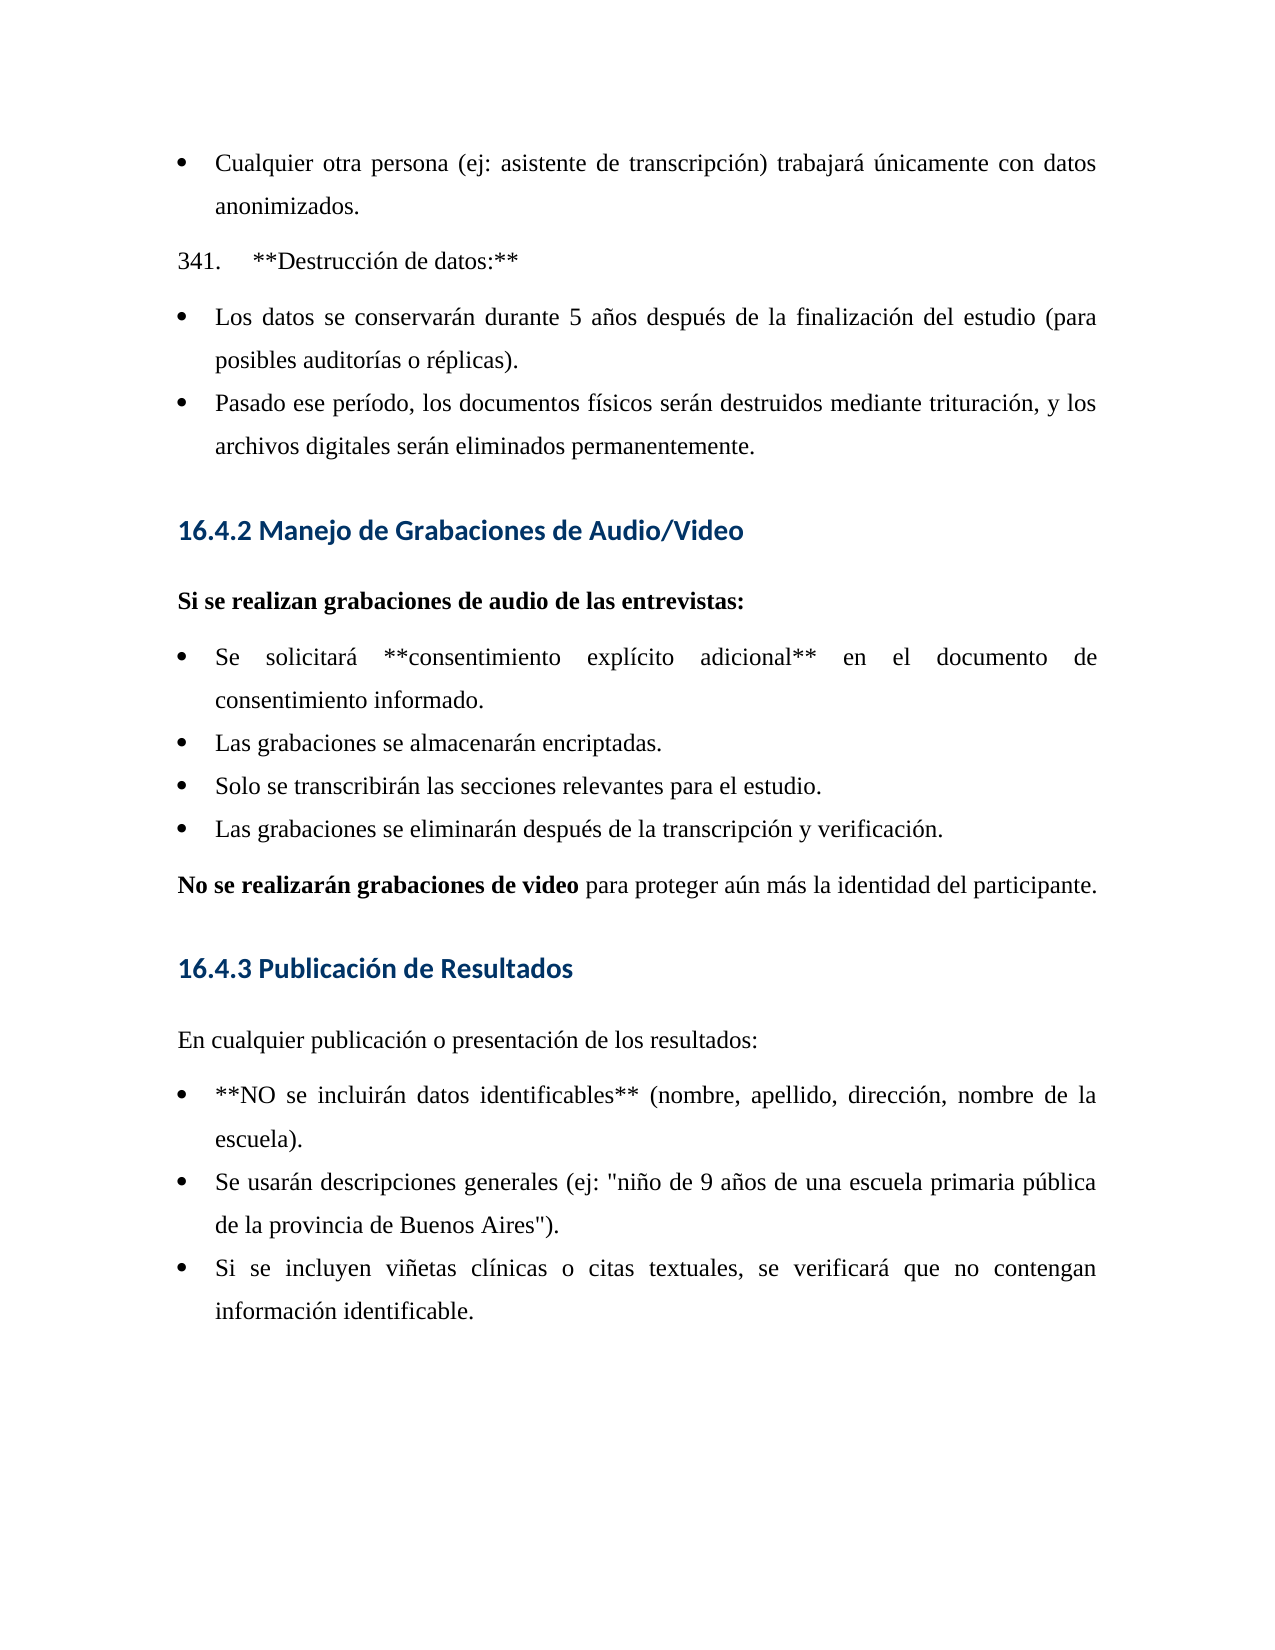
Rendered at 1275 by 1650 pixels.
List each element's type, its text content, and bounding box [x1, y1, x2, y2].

subtitle 16.4.2 Manejo de Grabaciones de Audio/Video [177, 512, 1098, 548]
list Solo se transcribirán las secciones relevantes para el estudio. [177, 771, 1098, 800]
text En cualquier publicación o presentación de los resultados: [177, 1025, 1098, 1054]
text Si se realizan grabaciones de audio de las entrevistas: [177, 586, 1098, 615]
list Cualquier otra persona (ej: asistente de transcripción) trabajará únicamente con datos anonimizados. [177, 148, 1098, 219]
subtitle 16.4.3 Publicación de Resultados [177, 951, 1098, 986]
list Los datos se conservarán durante 5 años después de la finalización del estudio (para posibles auditorías o réplicas). [177, 302, 1098, 374]
list Se solicitará **consentimiento explícito adicional** en el documento de consentimiento informado. [177, 642, 1098, 714]
list Pasado ese período, los documentos físicos serán destruidos mediante trituración, y los archivos digitales serán eliminados permanentemente. [177, 388, 1098, 460]
list Las grabaciones se almacenarán encriptadas. [177, 728, 1098, 757]
list Se usarán descripciones generales (ej: "niño de 9 años de una escuela primaria pública de la provincia de Buenos Aires"). [177, 1167, 1098, 1239]
text No se realizarán grabaciones de video para proteger aún más la identidad del participante. [177, 870, 1098, 899]
list **NO se incluirán datos identificables** (nombre, apellido, dirección, nombre de la escuela). [177, 1081, 1098, 1152]
list **Destrucción de datos:** [177, 246, 1098, 275]
list Si se incluyen viñetas clínicas o citas textuales, se verificará que no contengan información identificable. [177, 1253, 1098, 1325]
list Las grabaciones se eliminarán después de la transcripción y verificación. [177, 814, 1098, 843]
